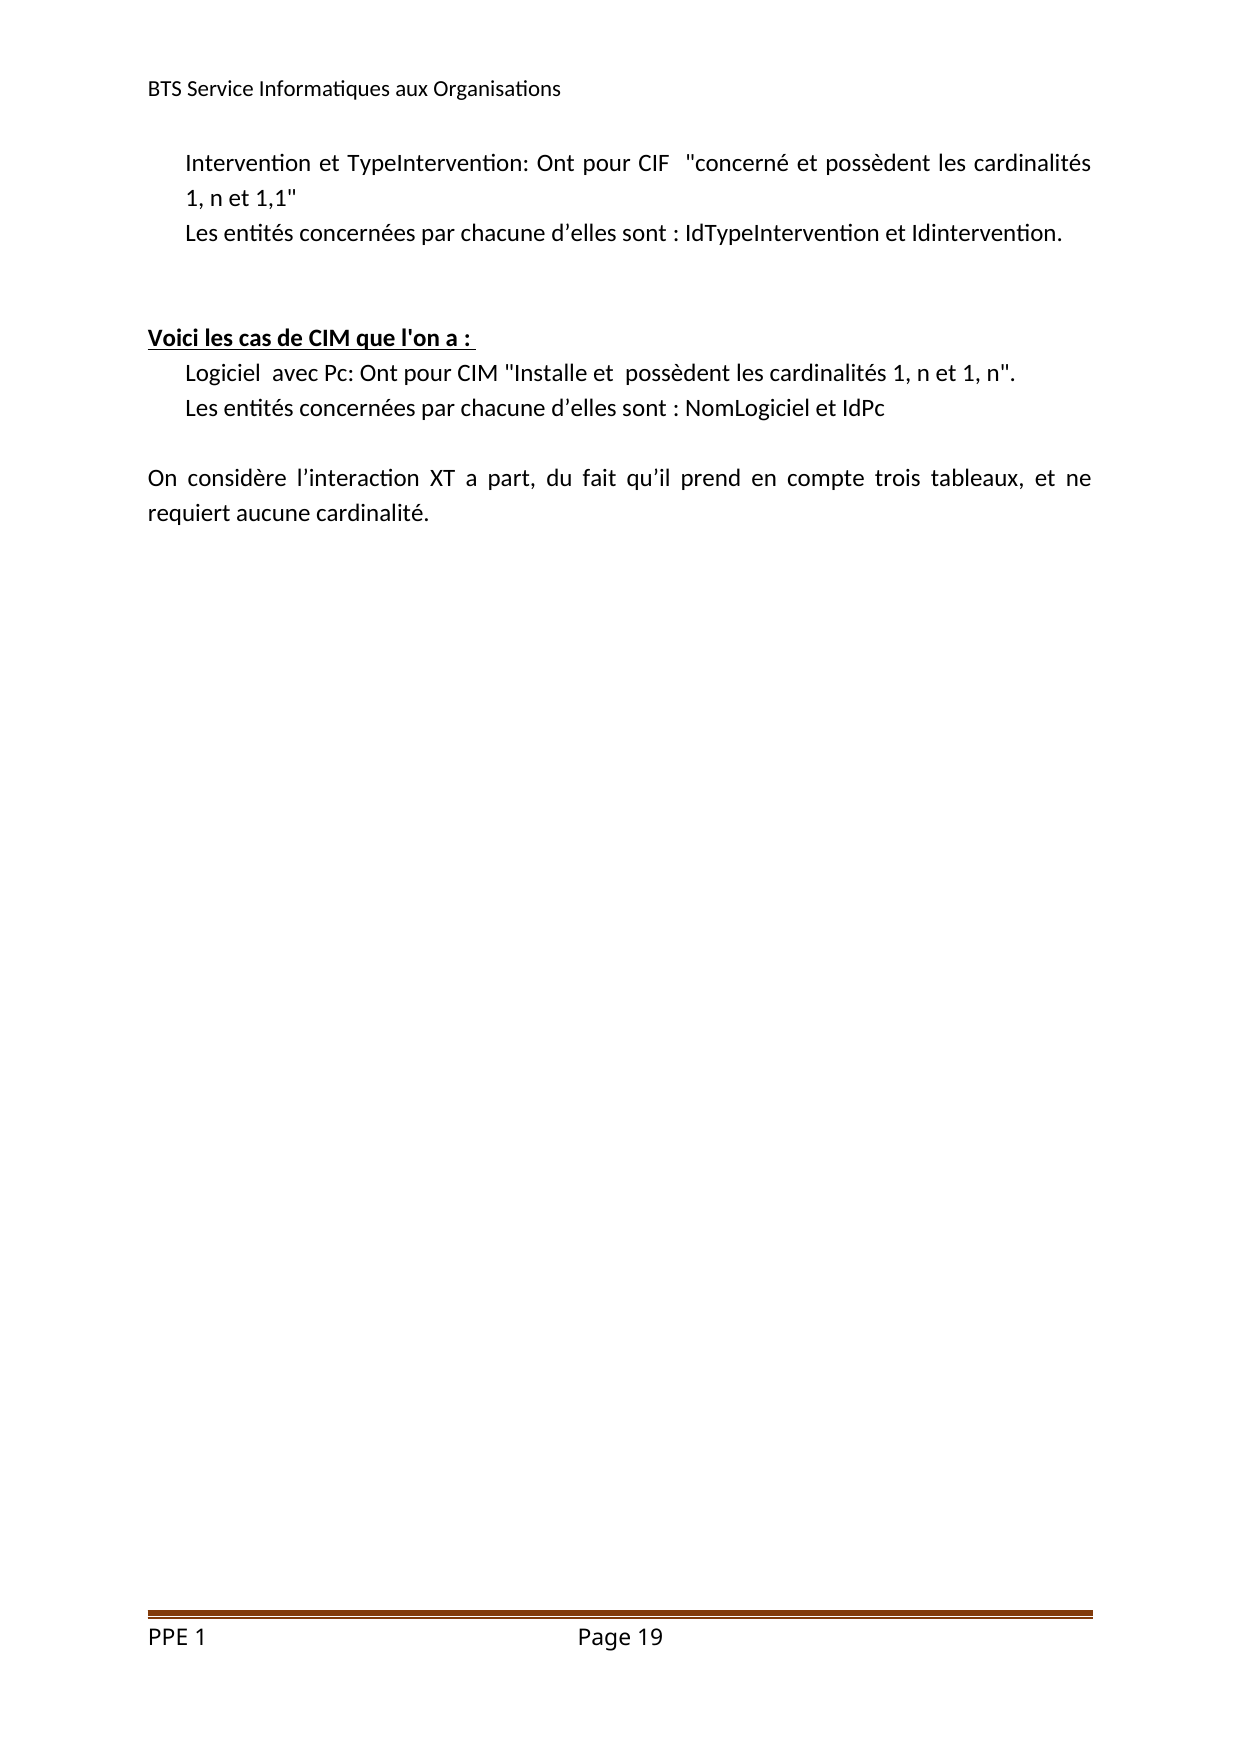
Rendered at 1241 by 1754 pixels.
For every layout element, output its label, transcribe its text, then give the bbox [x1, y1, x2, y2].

list Les entités concernées par chacune d’elles sont : NomLogiciel et IdPc [185, 393, 1093, 423]
list Intervention et TypeIntervention: Ont pour CIF "concerné et possèdent les cardinalités 1, n et 1,1" [185, 148, 1093, 213]
list Les entités concernées par chacune d’elles sont : IdTypeIntervention et Idintervention. [185, 218, 1093, 248]
list On considère l’interaction XT a part, du fait qu’il prend en compte trois tableaux, et ne requiert aucune cardinalité. [148, 428, 1093, 528]
list Logiciel avec Pc: Ont pour CIM "Installe et possèdent les cardinalités 1, n et 1, n". [185, 358, 1093, 388]
list Voici les cas de CIM que l'on a : [148, 323, 1093, 353]
